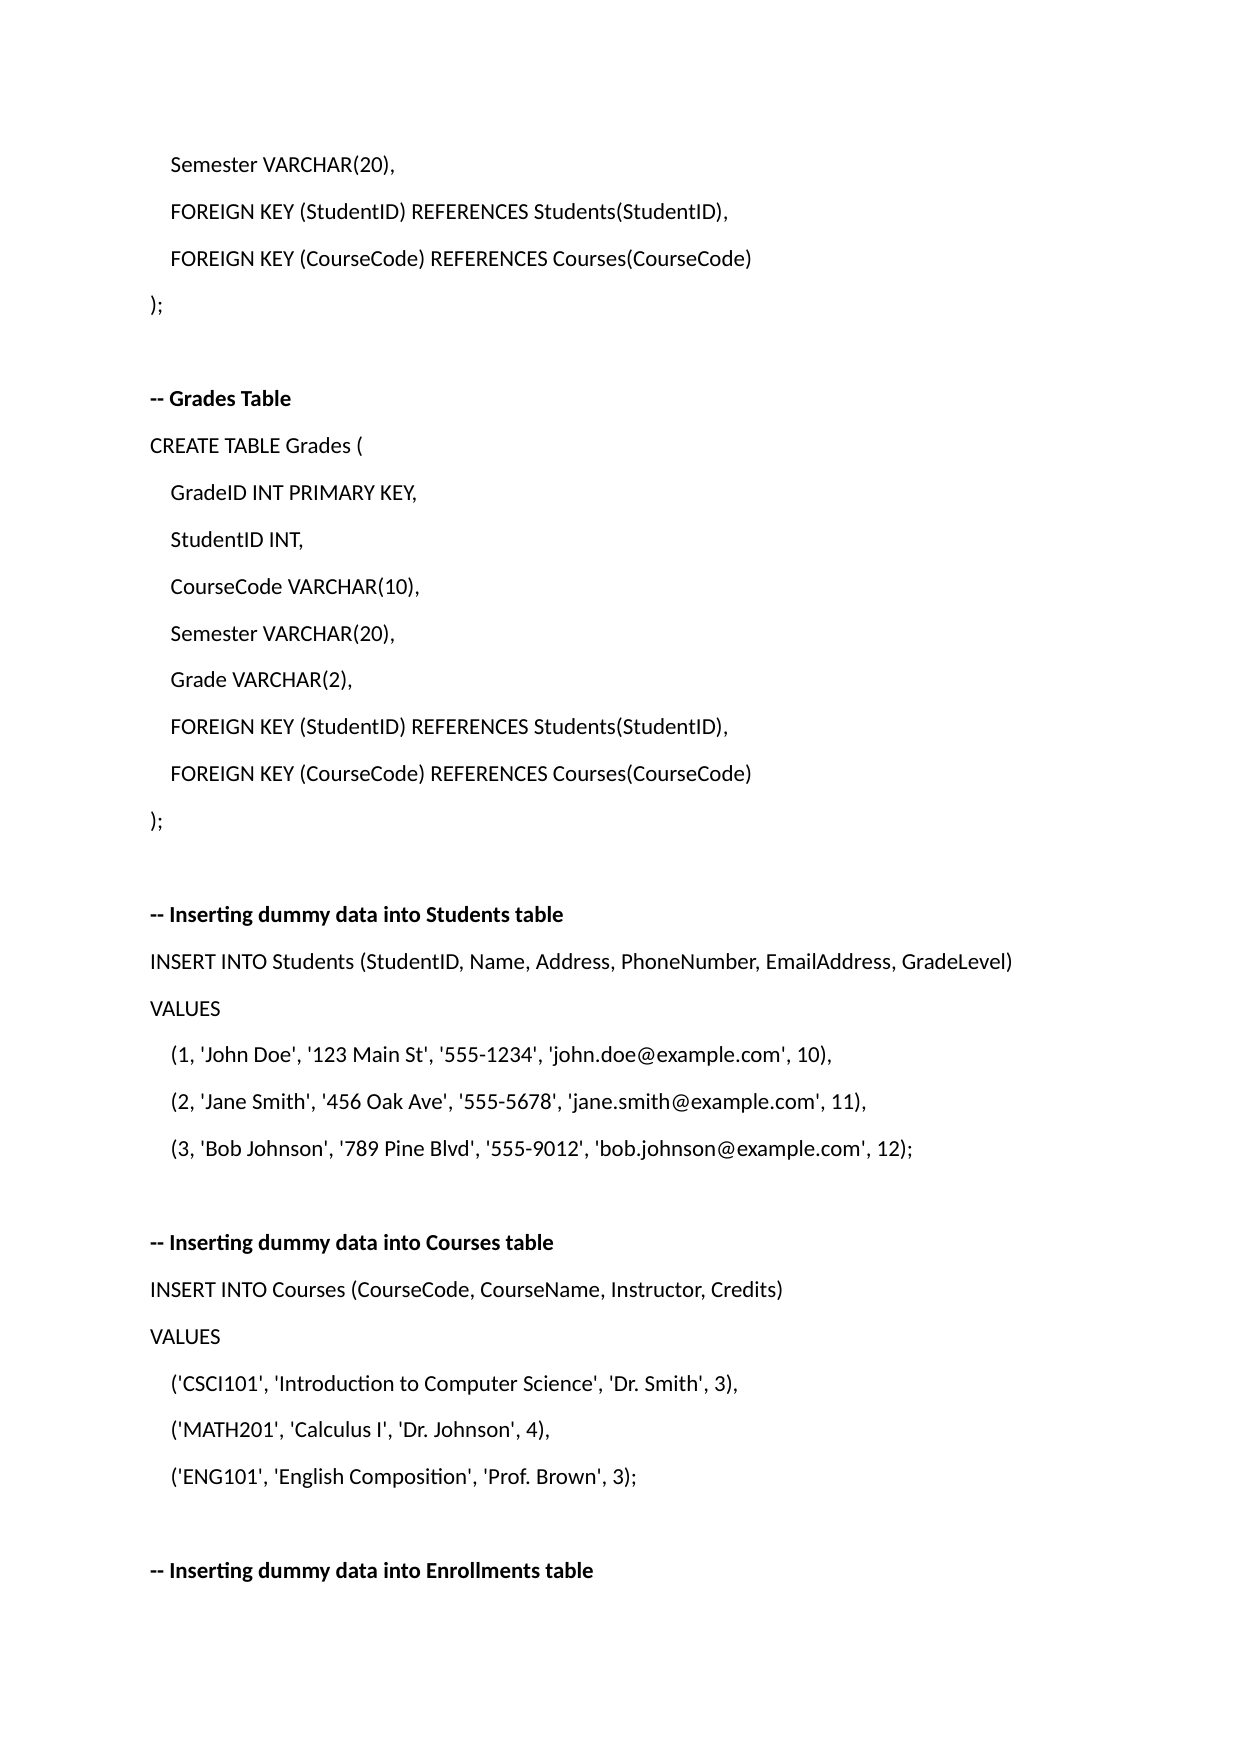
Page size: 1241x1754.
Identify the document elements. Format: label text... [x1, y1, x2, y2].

text INSERT INTO Students (StudentID, Name, Address, PhoneNumber, EmailAddress, GradeLevel) [150, 947, 1090, 975]
text VALUES [150, 1322, 1090, 1350]
text (2, 'Jane Smith', '456 Oak Ave', '555-5678', 'jane.smith@example.com', 11), [150, 1087, 1090, 1116]
text ); [150, 806, 1090, 834]
text -- Inserting dummy data into Students table [150, 900, 1090, 928]
text -- Grades Table [150, 384, 1090, 412]
text ('MATH201', 'Calculus I', 'Dr. Johnson', 4), [150, 1416, 1090, 1444]
text GradeID INT PRIMARY KEY, [150, 478, 1090, 506]
text FOREIGN KEY (StudentID) REFERENCES Students(StudentID), [150, 712, 1090, 741]
text Grade VARCHAR(2), [150, 666, 1090, 694]
text (1, 'John Doe', '123 Main St', '555-1234', 'john.doe@example.com', 10), [150, 1041, 1090, 1069]
text -- Inserting dummy data into Courses table [150, 1228, 1090, 1256]
text ('CSCI101', 'Introduction to Computer Science', 'Dr. Smith', 3), [150, 1369, 1090, 1397]
text ); [150, 291, 1090, 319]
text FOREIGN KEY (StudentID) REFERENCES Students(StudentID), [150, 197, 1090, 225]
text FOREIGN KEY (CourseCode) REFERENCES Courses(CourseCode) [150, 244, 1090, 272]
text INSERT INTO Courses (CourseCode, CourseName, Instructor, Credits) [150, 1275, 1090, 1303]
text -- Inserting dummy data into Enrollments table [150, 1556, 1090, 1584]
text Semester VARCHAR(20), [150, 619, 1090, 647]
text StudentID INT, [150, 525, 1090, 553]
text FOREIGN KEY (CourseCode) REFERENCES Courses(CourseCode) [150, 759, 1090, 787]
text (3, 'Bob Johnson', '789 Pine Blvd', '555-9012', 'bob.johnson@example.com', 12); [150, 1134, 1090, 1162]
text VALUES [150, 994, 1090, 1022]
text Semester VARCHAR(20), [150, 150, 1090, 178]
text CREATE TABLE Grades ( [150, 431, 1090, 459]
text ('ENG101', 'English Composition', 'Prof. Brown', 3); [150, 1462, 1090, 1491]
text CourseCode VARCHAR(10), [150, 572, 1090, 600]
